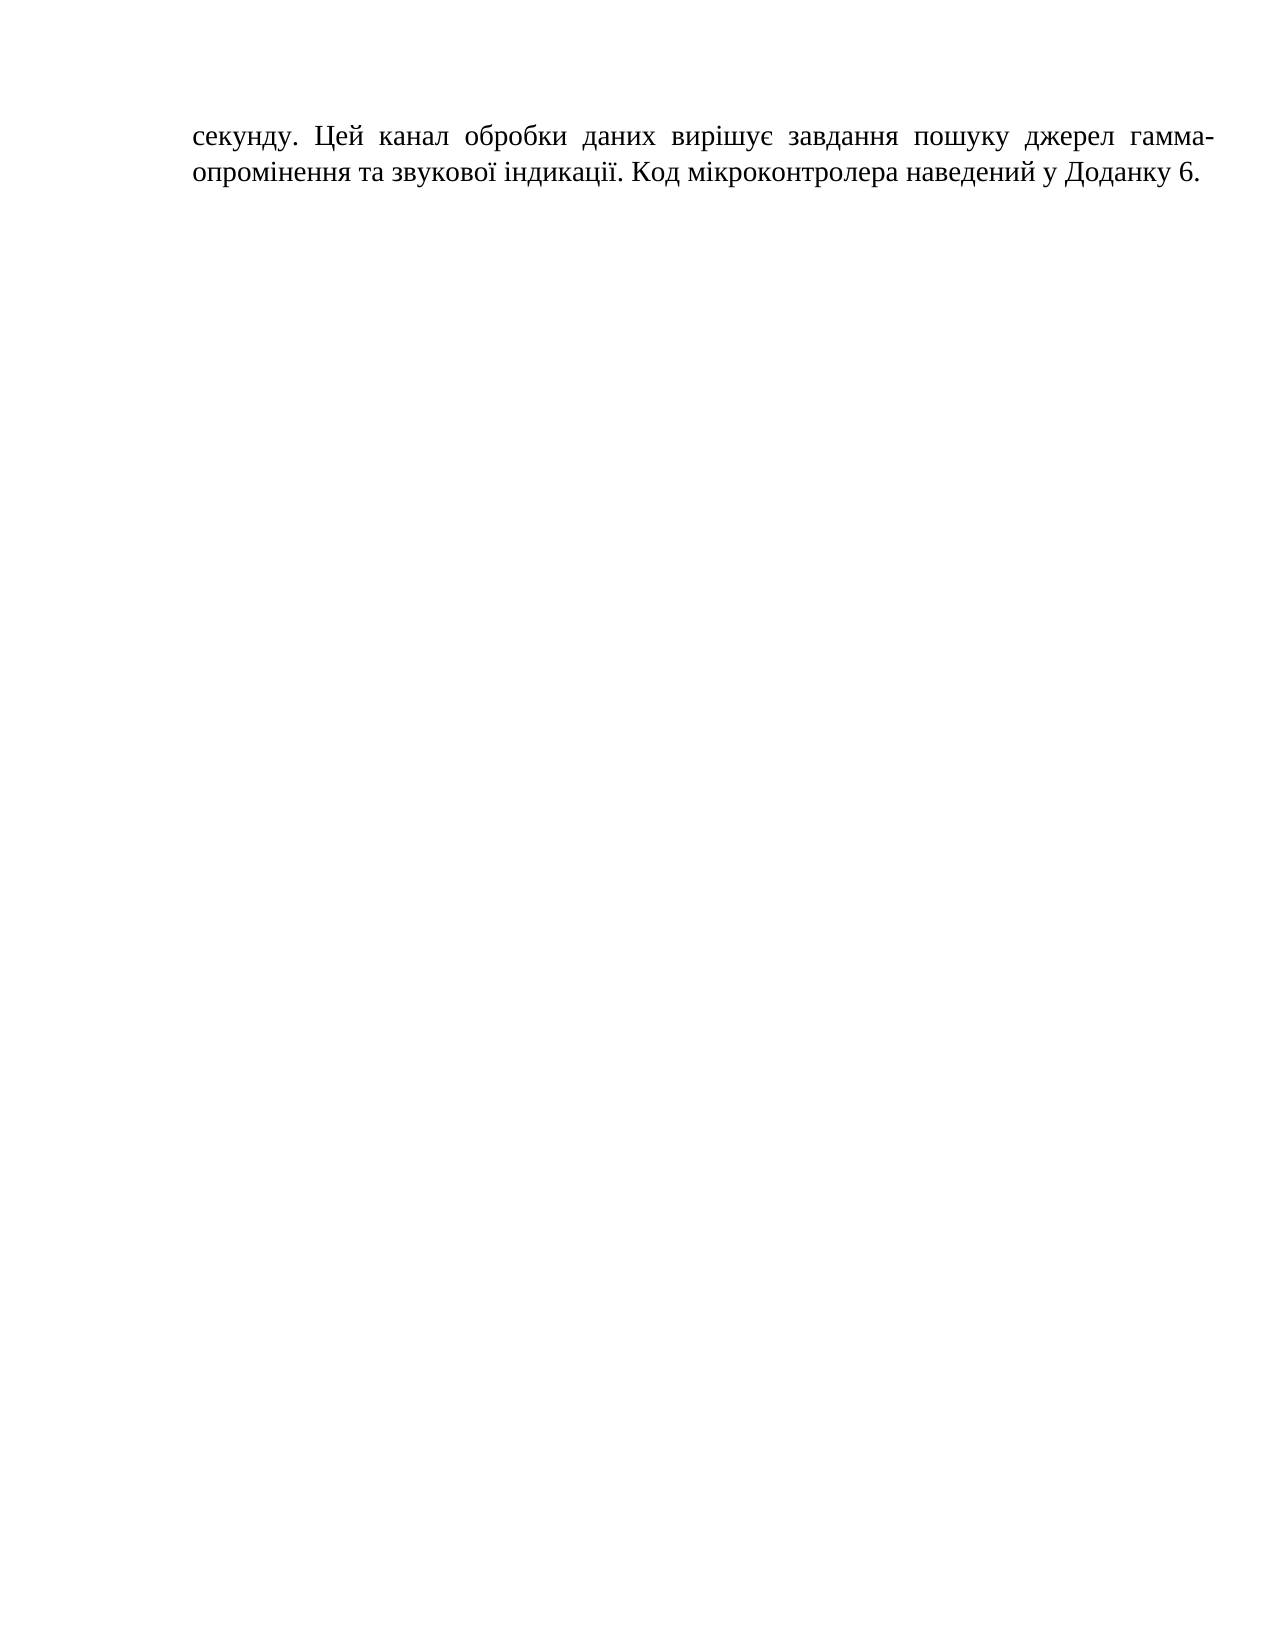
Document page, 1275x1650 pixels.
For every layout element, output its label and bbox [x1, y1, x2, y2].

text [192, 118, 1216, 188]
